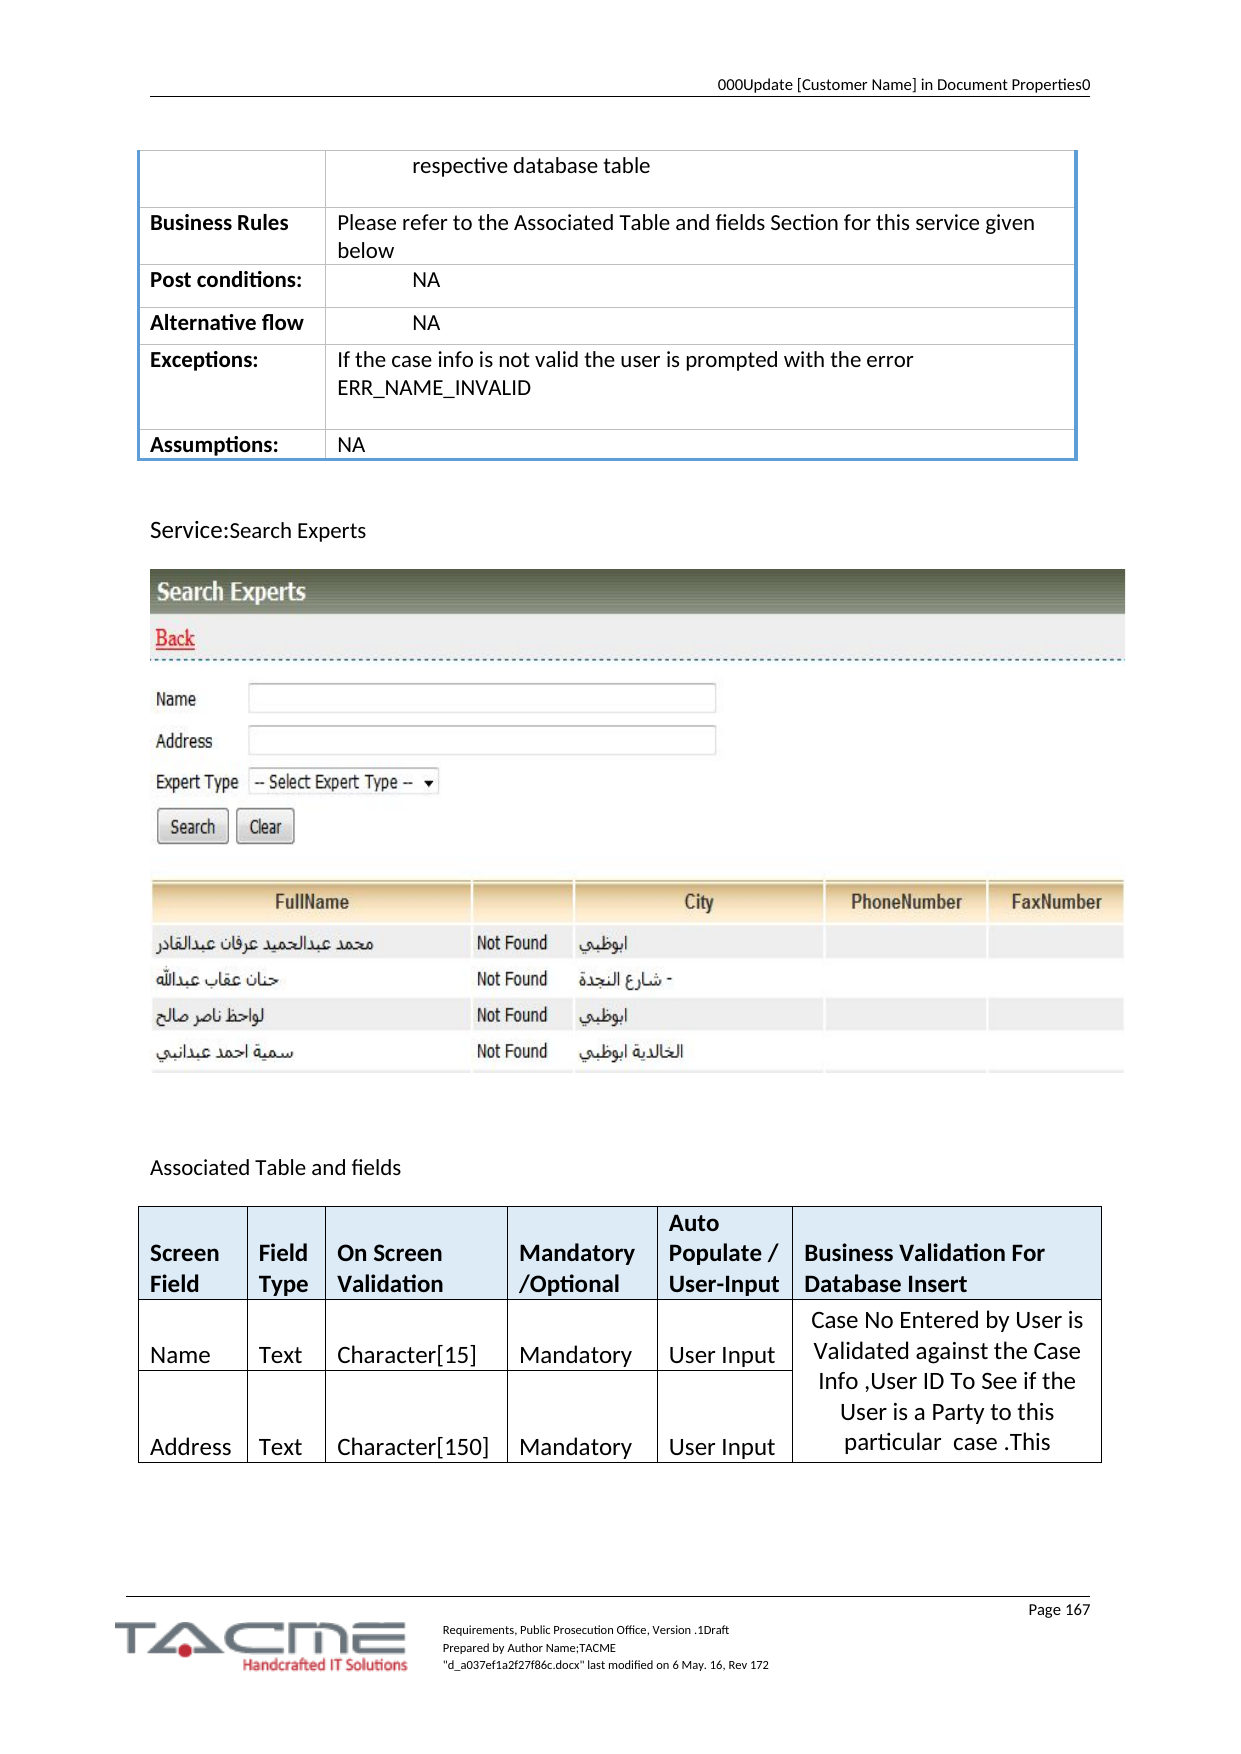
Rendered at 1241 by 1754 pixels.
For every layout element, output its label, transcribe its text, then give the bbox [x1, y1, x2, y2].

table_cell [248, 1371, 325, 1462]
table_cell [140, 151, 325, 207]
text Service:Search Experts [150, 514, 1090, 544]
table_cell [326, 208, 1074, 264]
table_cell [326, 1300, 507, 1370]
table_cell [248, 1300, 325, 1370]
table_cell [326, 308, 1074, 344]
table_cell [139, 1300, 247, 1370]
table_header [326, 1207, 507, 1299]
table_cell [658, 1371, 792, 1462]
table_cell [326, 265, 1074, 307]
picture [150, 569, 1126, 1073]
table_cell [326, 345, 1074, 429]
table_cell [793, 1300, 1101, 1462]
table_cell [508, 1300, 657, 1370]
text Associated Table and fields [150, 1153, 1090, 1181]
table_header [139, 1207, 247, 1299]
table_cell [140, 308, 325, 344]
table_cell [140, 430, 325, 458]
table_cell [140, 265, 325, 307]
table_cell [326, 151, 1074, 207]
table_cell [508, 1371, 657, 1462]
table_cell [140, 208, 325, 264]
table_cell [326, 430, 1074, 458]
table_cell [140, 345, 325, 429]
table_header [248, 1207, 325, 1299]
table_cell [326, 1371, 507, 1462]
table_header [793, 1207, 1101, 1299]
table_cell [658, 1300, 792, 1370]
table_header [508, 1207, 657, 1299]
picture [115, 1622, 408, 1672]
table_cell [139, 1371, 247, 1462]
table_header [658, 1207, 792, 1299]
